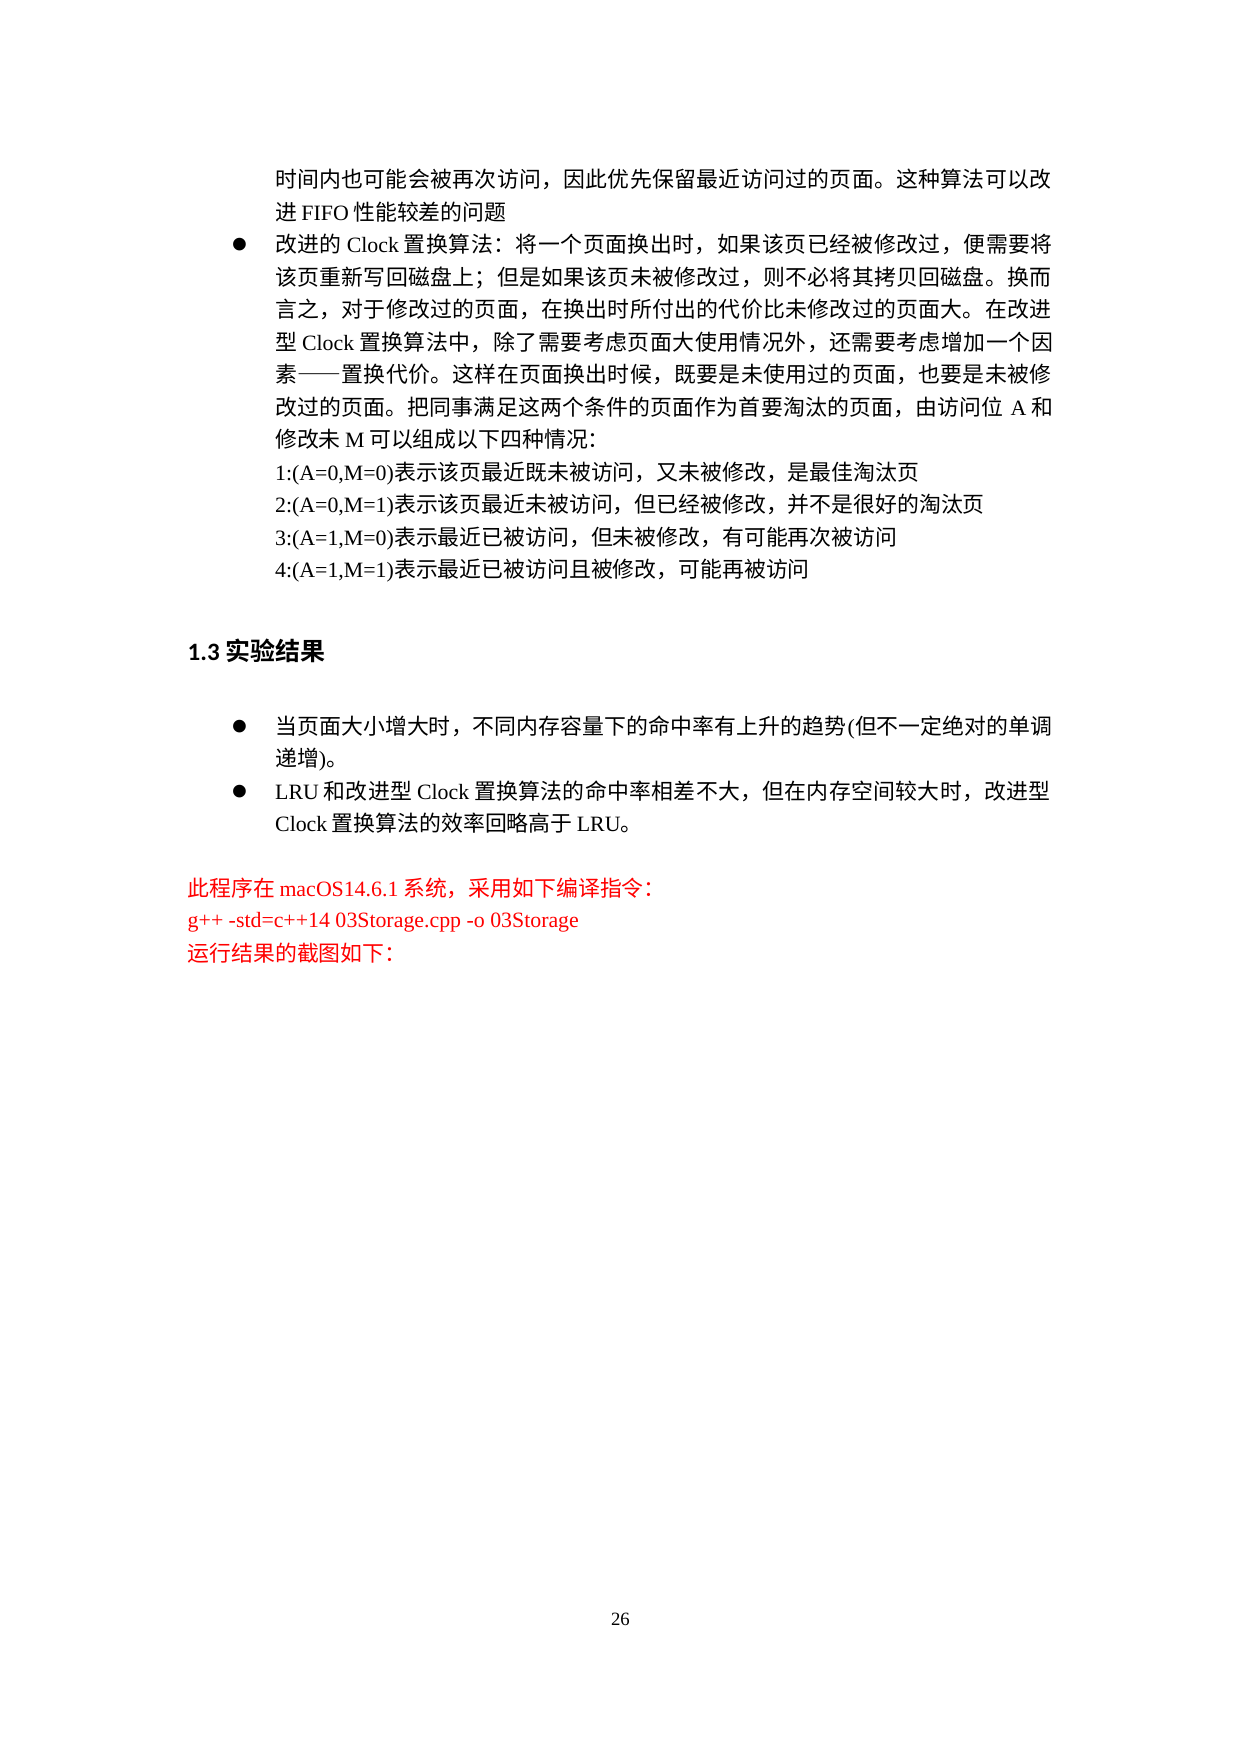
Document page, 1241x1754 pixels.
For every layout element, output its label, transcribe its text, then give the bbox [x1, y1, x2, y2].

list LRU和改进型Clock置换算法的命中率相差不大，但在内存空间较大时，改进型Clock置换算法的效率回略高于LRU。 [231, 773, 1053, 838]
text 此程序在macOS14.6.1系统，采用如下编译指令： [187, 871, 1053, 903]
list 当页面大小增大时，不同内存容量下的命中率有上升的趋势(但不一定绝对的单调递增)。 [231, 708, 1053, 773]
text 2:(A=0,M=1)表示该页最近未被访问，但已经被修改，并不是很好的淘汰页 [275, 487, 1053, 519]
text 3:(A=1,M=0)表示最近已被访问，但未被修改，有可能再次被访问 [275, 519, 1053, 552]
subtitle 1.3 实验结果 [187, 617, 1053, 682]
list 改进的Clock置换算法：将一个页面换出时，如果该页已经被修改过，便需要将该页重新写回磁盘上；但是如果该页未被修改过，则不必将其拷贝回磁盘。换而言之，对于修改过的页面，在换出时所付出的代价比未修改过的页面大。在改进型Clock置换算法中，除了需要考虑页面大使用情况外，还需要考虑增加一个因素——置换代价。这样在页面换出时候，既要是未使用过的页面，也要是未被修改过的页面。把同事满足这两个条件的页面作为首要淘汰的页面，由访问位A和修改未M可以组成以下四种情况： [231, 227, 1053, 454]
text 运行结果的截图如下： [187, 936, 1053, 968]
text g++ -std=c++14 03Storage.cpp -o 03Storage [187, 903, 1053, 936]
text 1:(A=0,M=0)表示该页最近既未被访问，又未被修改，是最佳淘汰页 [275, 454, 1053, 487]
text 4:(A=1,M=1)表示最近已被访问且被修改，可能再被访问 [275, 552, 1053, 584]
